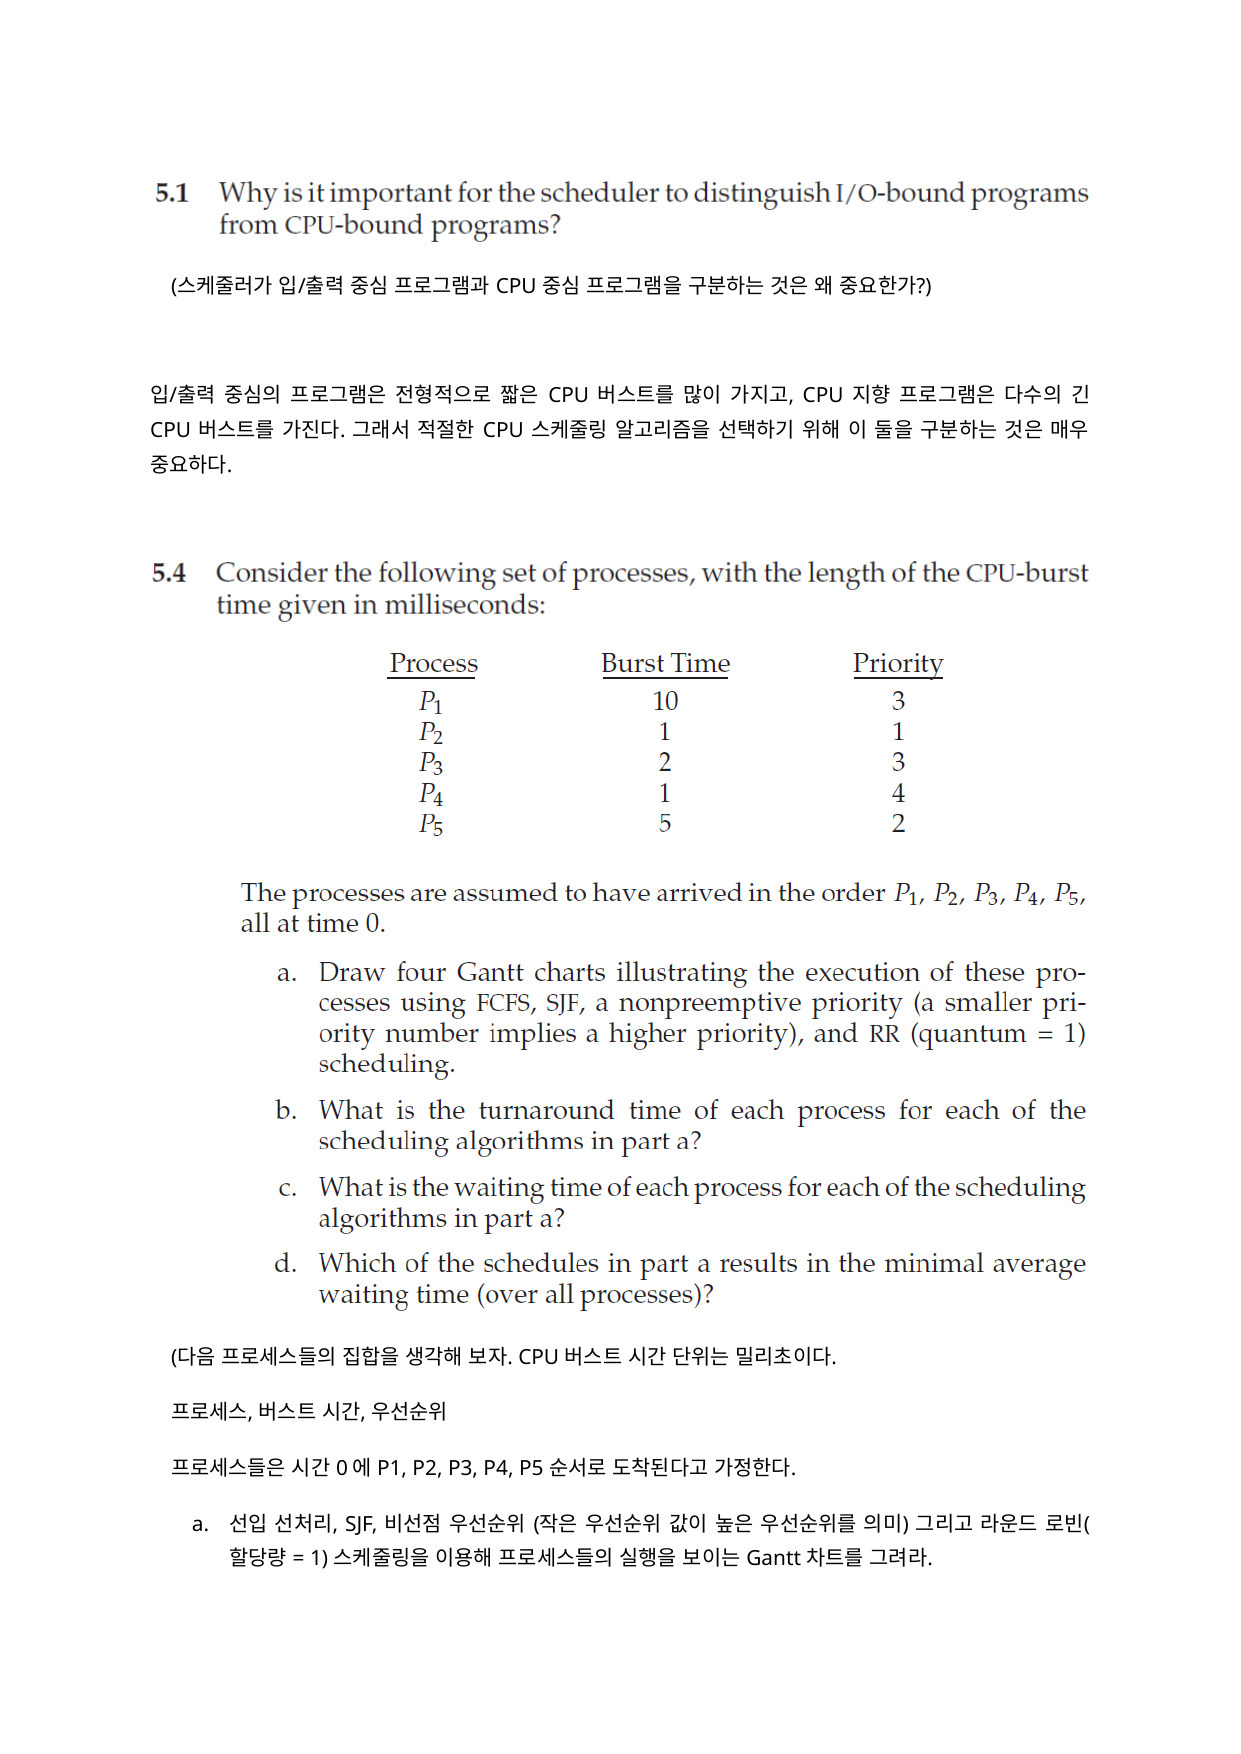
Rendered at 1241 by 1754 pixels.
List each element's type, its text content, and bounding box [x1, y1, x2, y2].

text (스케줄러가 입/출력 중심 프로그램과 CPU 중심 프로그램을 구분하는 것은 왜 중요한가?) [171, 270, 1090, 300]
picture [150, 557, 1090, 624]
text 프로세스, 버스트 시간, 우선순위 [171, 1396, 1090, 1426]
text 프로세스들은 시간 0에 P1, P2, P3, P4, P5 순서로 도착된다고 가정한다. [171, 1451, 1090, 1481]
picture [150, 648, 1090, 1315]
text 입/출력 중심의 프로그램은 전형적으로 짧은 CPU 버스트를 많이 가지고, CPU 지향 프로그램은 다수의 긴 CPU 버스트를 가진다. 그래서 적절한 CPU 스케줄링 알고리즘을 선택하기 위해 이 둘을 구분하는 것은 매우 중요하다. [150, 379, 1090, 479]
text (다음 프로세스들의 집합을 생각해 보자. CPU 버스트 시간 단위는 밀리초이다. [171, 1340, 1090, 1370]
picture [150, 177, 1092, 245]
list 선입 선처리, SJF, 비선점 우선순위 (작은 우선순위 값이 높은 우선순위를 의미) 그리고 라운드 로빈(할당량 = 1) 스케줄링을 이용해 프로세스들의 실행을 보이는 Gantt 차트를 그려라. [192, 1507, 1090, 1572]
